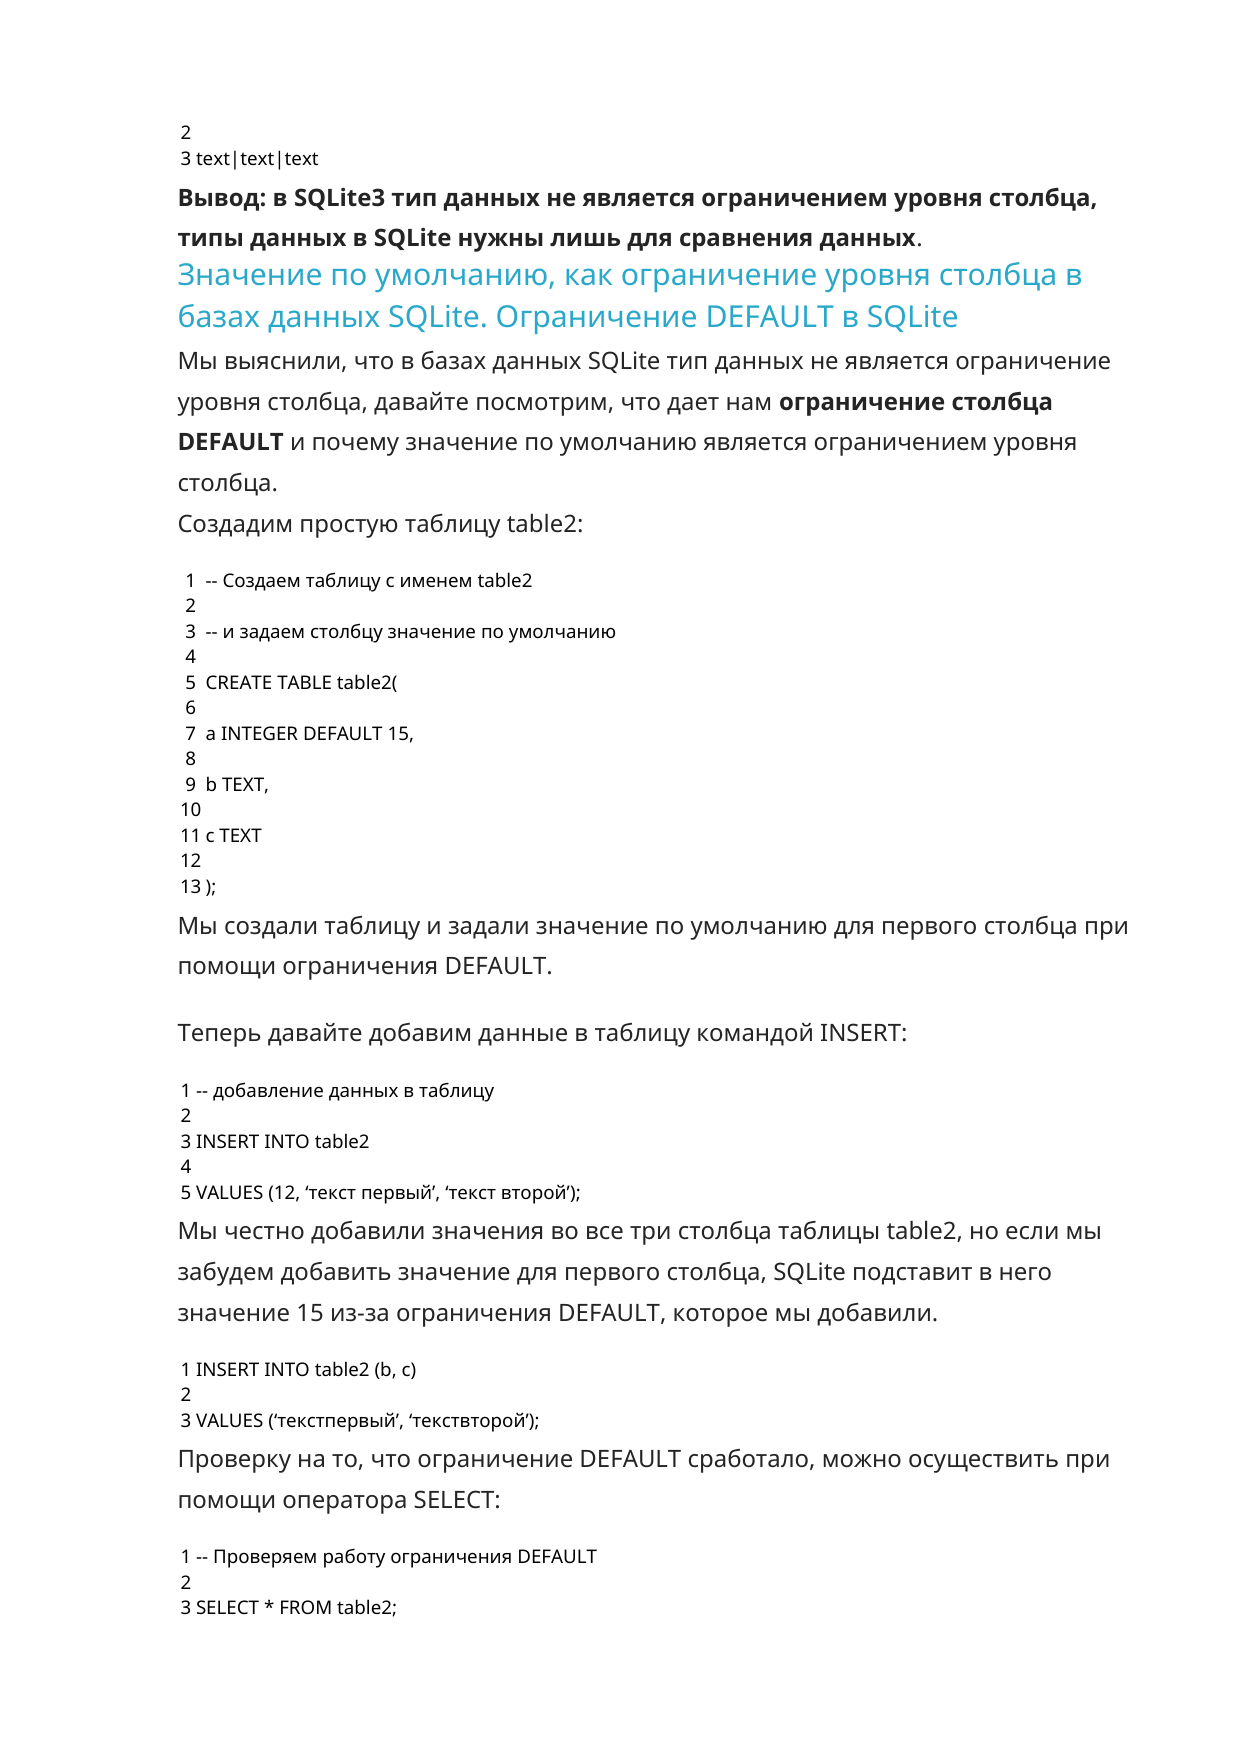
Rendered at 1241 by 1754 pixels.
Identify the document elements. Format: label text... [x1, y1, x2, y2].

text Теперь давайте добавим данные в таблицу командой INSERT: [177, 1008, 1152, 1049]
table_header INSERT INTO table2 (b, c) VALUES (‘текстпервый’, ‘текствторой’); [194, 1355, 1152, 1434]
text Мы честно добавили значения во все три столбца таблицы table2, но если мы забудем добавить значение для первого столбца, SQLite подставит в него значение 15 из-за ограничения DEFAULT, которое мы добавили. [177, 1206, 1152, 1328]
table_header -- добавление данных в таблицу INSERT INTO table2 VALUES (12, ‘текст первый’, ‘текст второй’); [194, 1075, 1152, 1206]
table_header -- Создаем таблицу с именем table2 -- и задаем столбцу значение по умолчанию CREATE TABLE table2( a INTEGER DEFAULT 15, b TEXT, c TEXT ); [204, 566, 1152, 900]
text Вывод: в SQLite3 тип данных не является ограничением уровня столбца, типы данных в SQLite нужны лишь для сравнения данных. [177, 172, 1152, 253]
table_header 1 2 3 [177, 1355, 194, 1434]
text Мы создали таблицу и задали значение по умолчанию для первого столбца при помощи ограничения DEFAULT. [177, 900, 1152, 982]
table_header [194, 118, 1152, 172]
table_header 1 2 3 4 5 6 7 8 9 10 11 12 13 [177, 566, 204, 900]
text Мы выяснили, что в базах данных SQLite тип данных не является ограничение уровня столбца, давайте посмотрим, что дает нам ограничение столбца DEFAULT и почему значение по умолчанию является ограничением уровня столбца. [177, 336, 1152, 498]
text Значение по умолчанию, как ограничение уровня столбца в базах данных SQLite. Ограничение DEFAULT в SQLite [177, 253, 1152, 336]
table_header 1 2 3 [177, 118, 194, 172]
table_header -- Проверяем работу ограничения DEFAULT SELECT * FROM table2; [194, 1542, 1152, 1622]
table_header 1 2 3 [177, 1542, 194, 1622]
text Создадим простую таблицу table2: [177, 498, 1152, 539]
text Проверку на то, что ограничение DEFAULT сработало, можно осуществить при помощи оператора SELECT: [177, 1434, 1152, 1516]
table_header 1 2 3 4 5 [177, 1075, 194, 1206]
